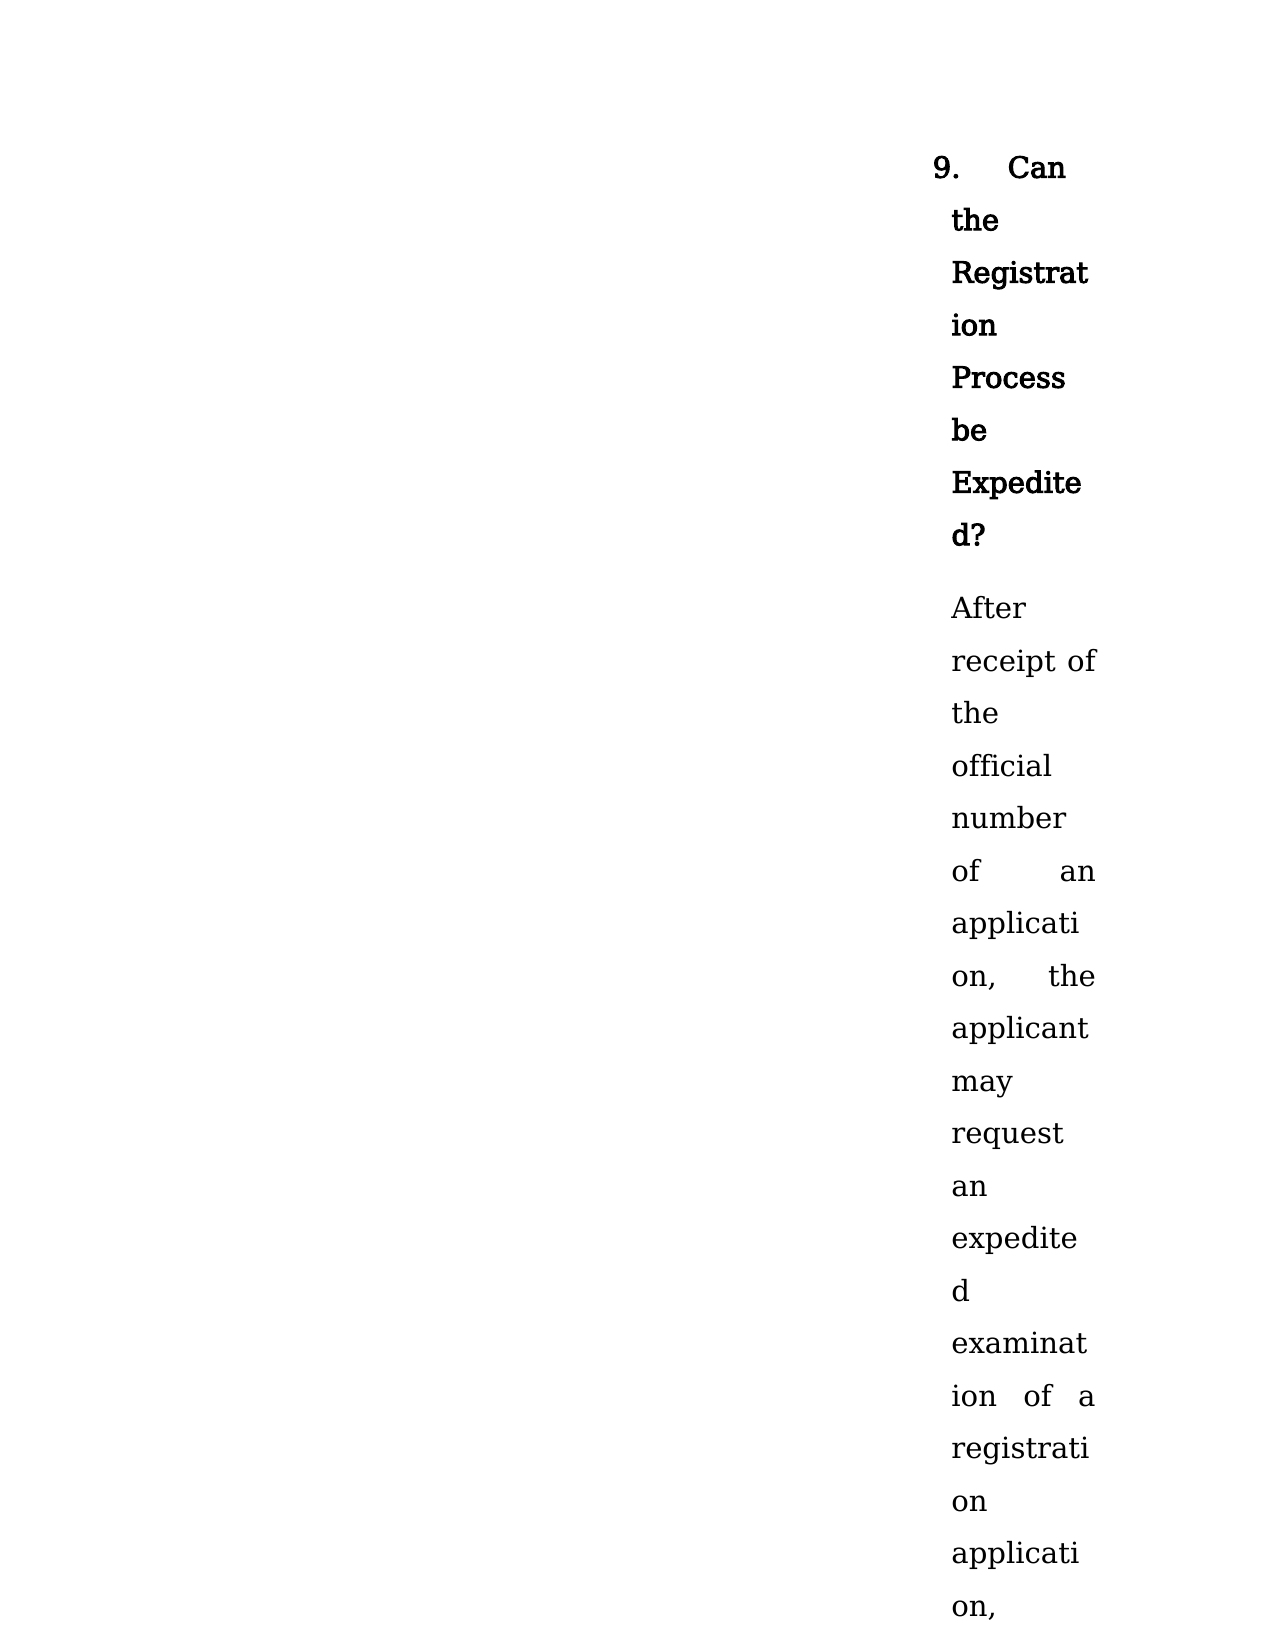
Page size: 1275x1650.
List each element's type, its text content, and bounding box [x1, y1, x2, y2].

list Can the Registration Process be Expedited? [932, 149, 1096, 551]
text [932, 589, 1096, 1622]
